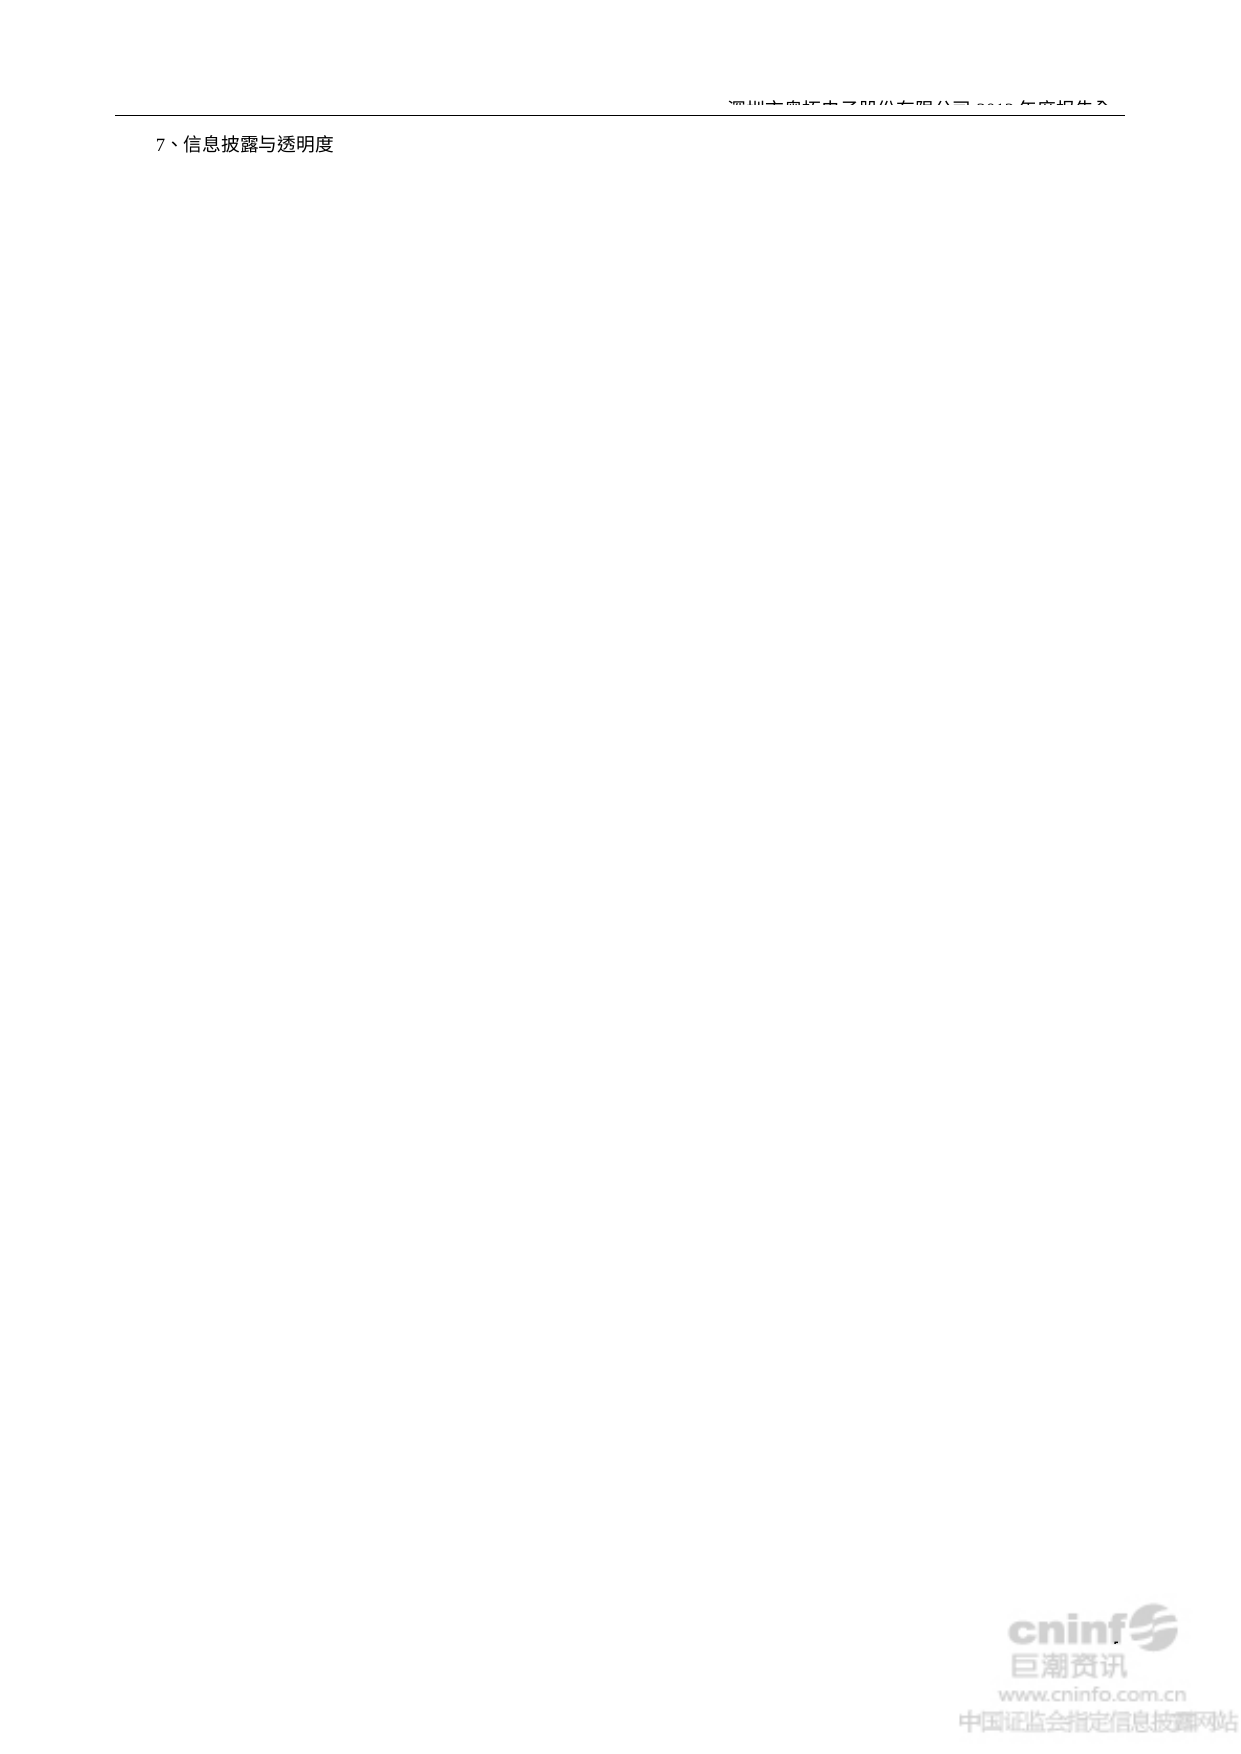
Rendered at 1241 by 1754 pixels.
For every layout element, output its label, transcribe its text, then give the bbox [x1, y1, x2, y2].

text 7、信息披露与透明度 [156, 132, 1123, 157]
picture [958, 1593, 1241, 1754]
